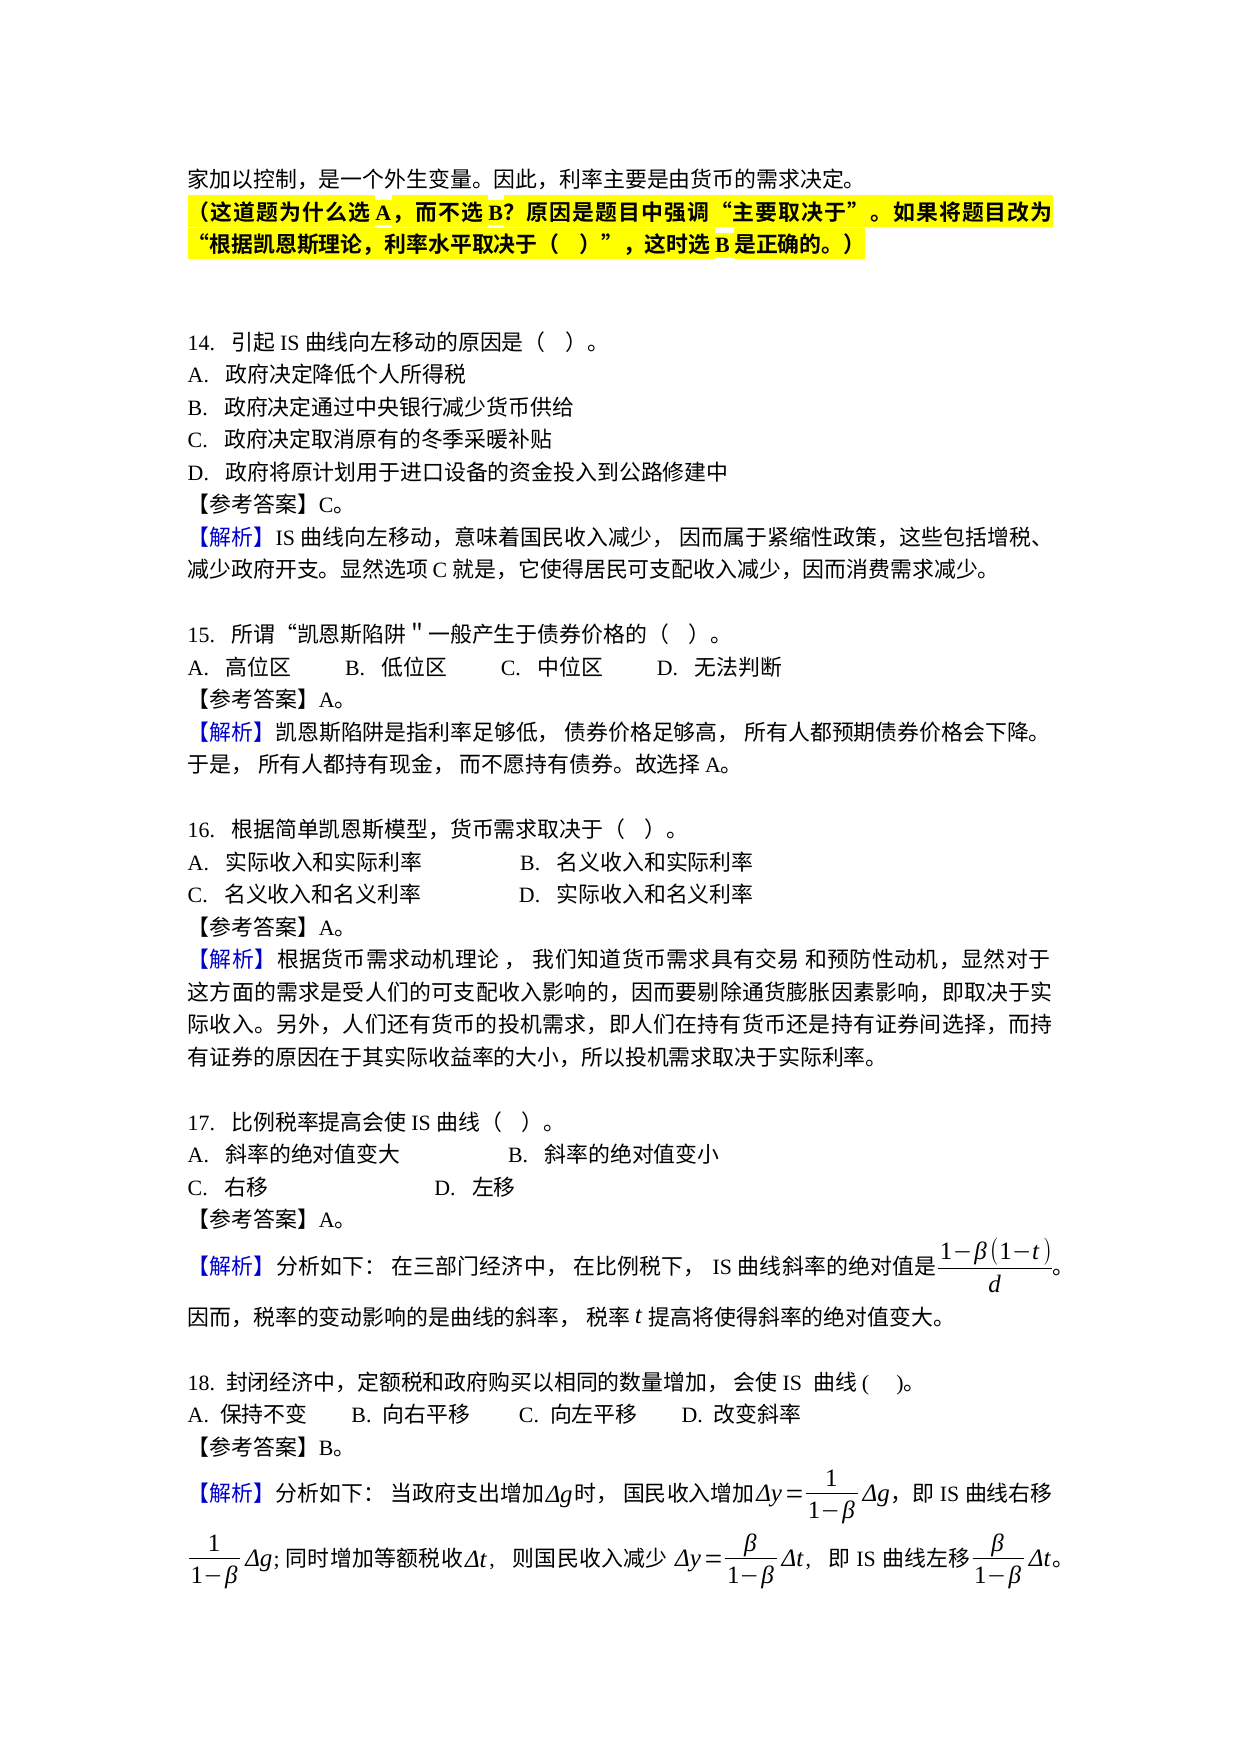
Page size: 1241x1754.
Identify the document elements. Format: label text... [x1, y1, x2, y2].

text 17. 比例税率提高会使 IS 曲线（ ）。 [187, 1104, 1053, 1137]
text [187, 1462, 1053, 1592]
text B. 政府决定通过中央银行减少货币供给 [187, 389, 1053, 422]
text （这道题为什么选A，而不选B？原因是题目中强调“主要取决于”。如果将题目改为“根据凯恩斯理论，利率水平取决于（ ）”，这时选B是正确的。） [187, 194, 1053, 259]
text A. 斜率的绝对值变大 B. 斜率的绝对值变小 [187, 1137, 1053, 1169]
text A. 实际收入和实际利率 B. 名义收入和实际利率 [187, 844, 1053, 877]
text 【解析】IS 曲线向左移动，意味着国民收入减少， 因而属于紧缩性政策，这些包括增税、减少政府开支。显然选项C 就是，它使得居民可支配收入减少，因而消费需求减少。 [187, 519, 1053, 584]
text 【参考答案】B。 [187, 1429, 1053, 1462]
text 15. 所谓“凯恩斯陷阱＂一般产生于债券价格的（ ）。 [187, 617, 1053, 649]
text 【解析】凯恩斯陷阱是指利率足够低， 债券价格足够高， 所有人都预期债券价格会下降。于是， 所有人都持有现金， 而不愿持有债券。故选择A。 [187, 714, 1053, 779]
text D. 政府将原计划用于进口设备的资金投入到公路修建中 [187, 454, 1053, 487]
text A. 高位区 B. 低位区 C. 中位区 D. 无法判断 [187, 649, 1053, 682]
text 【参考答案】A。 [187, 909, 1053, 942]
text 14. 引起 IS 曲线向左移动的原因是（ ）。 [187, 324, 1053, 357]
text 【解析】根据货币需求动机理论 ， 我们知道货币需求具有交易 和预防性动机，显然对于这方面的需求是受人们的可支配收入影响的，因而要剔除通货膨胀因素影响，即取决于实际收入。另外，人们还有货币的投机需求，即人们在持有货币还是持有证券间选择，而持有证券的原因在于其实际收益率的大小，所以投机需求取决于实际利率。 [187, 942, 1053, 1072]
text 【参考答案】A。 [187, 1202, 1053, 1234]
text C. 名义收入和名义利率 D. 实际收入和名义利率 [187, 877, 1053, 909]
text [187, 162, 1053, 194]
text 16. 根据简单凯恩斯模型，货币需求取决于（ ）。 [187, 812, 1053, 844]
text A. 政府决定降低个人所得税 [187, 357, 1053, 389]
text A. 保持不变 B. 向右平移 C. 向左平移 D. 改变斜率 [187, 1397, 1053, 1429]
text 【解析】分析如下： 在三部门经济中， 在比例税下， IS 曲线斜率的绝对值是。因而，税率的变动影响的是曲线的斜率， 税率 提高将使得斜率的绝对值变大。 [187, 1234, 1053, 1332]
text 18. 封闭经济中，定额税和政府购买以相同的数量增加， 会使 IS 曲线 ( )。 [187, 1364, 1053, 1397]
text C. 政府决定取消原有的冬季采暖补贴 [187, 422, 1053, 454]
text 【参考答案】A。 [187, 682, 1053, 714]
text 【参考答案】C。 [187, 487, 1053, 519]
text C. 右移 D. 左移 [187, 1169, 1053, 1202]
